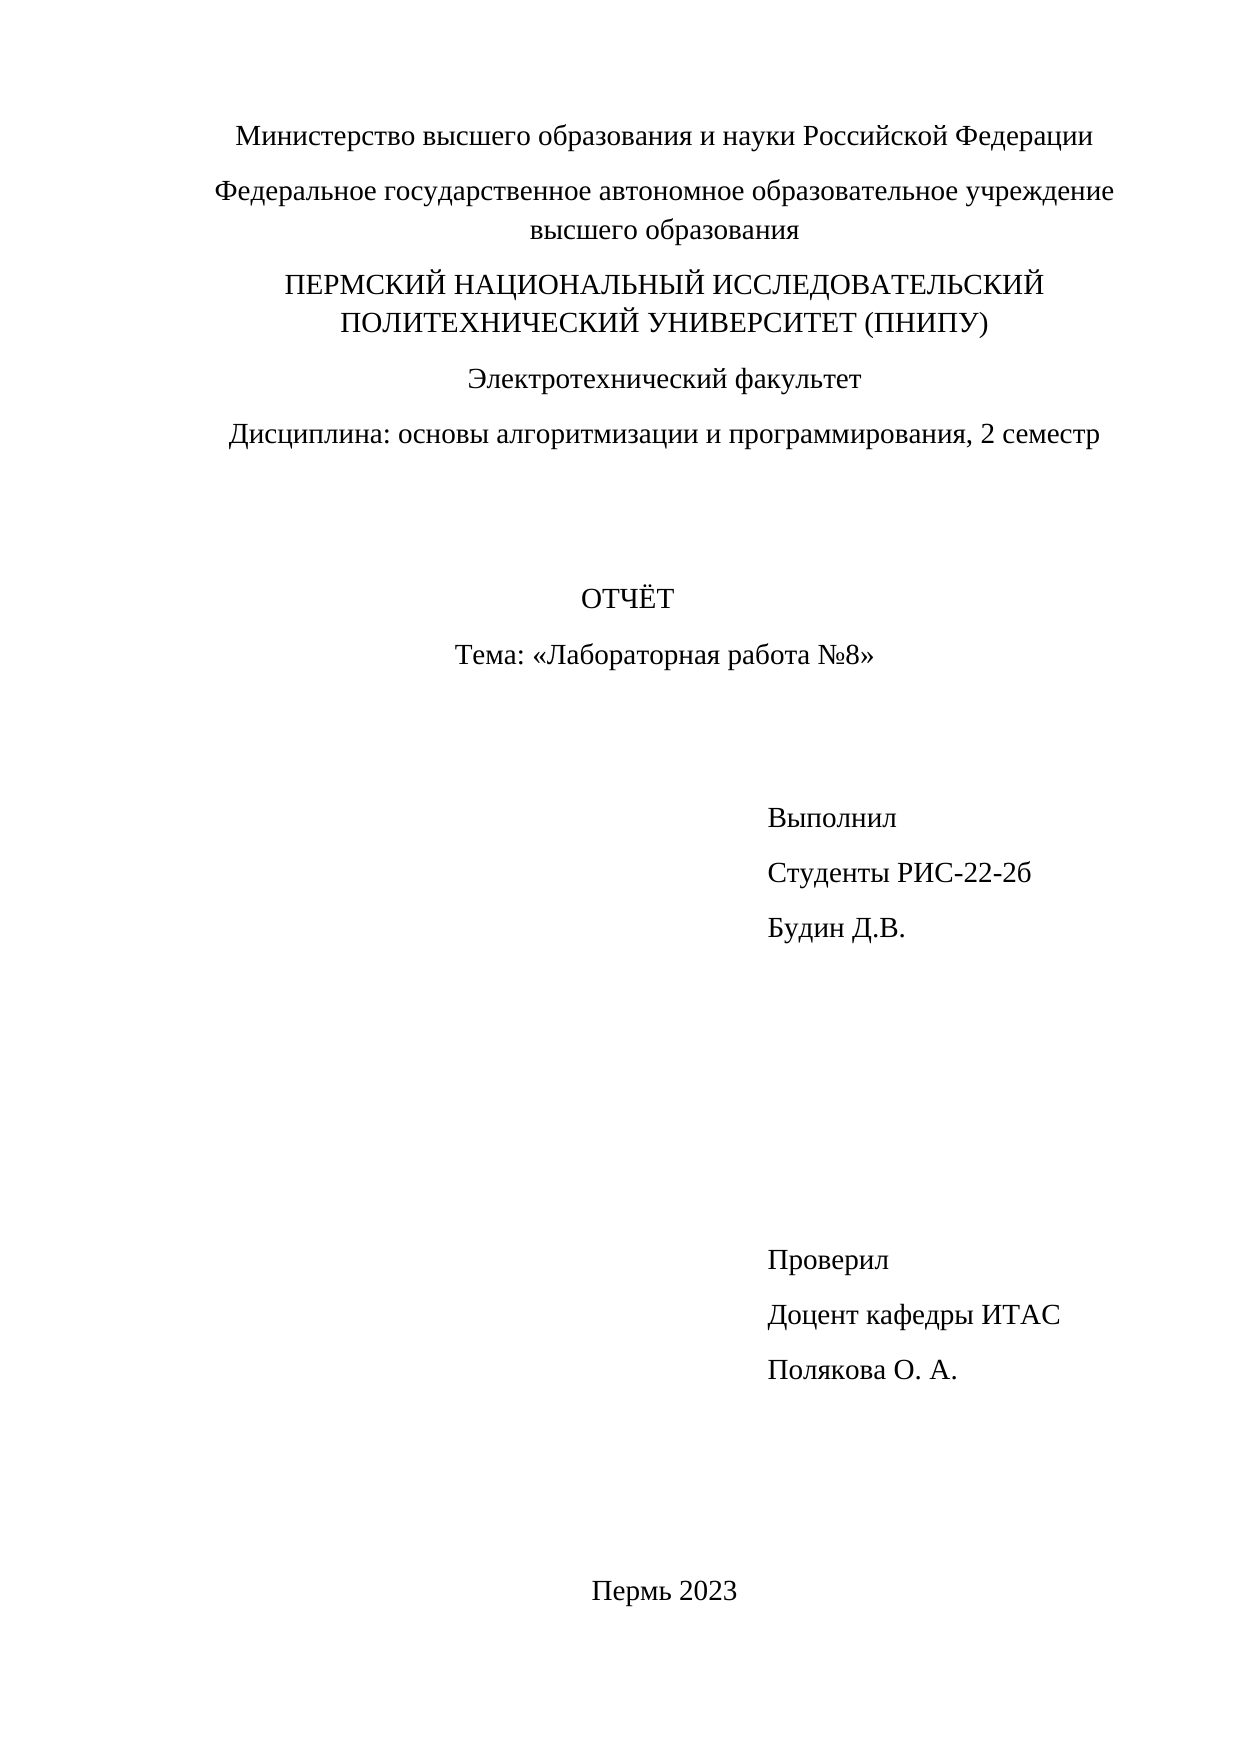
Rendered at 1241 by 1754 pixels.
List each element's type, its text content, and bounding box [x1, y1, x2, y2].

text Дисциплина: основы алгоритмизации и программирования, 2 семестр [177, 416, 1152, 449]
text ОТЧЁТ [177, 582, 1078, 615]
text ПЕРМСКИЙ НАЦИОНАЛЬНЫЙ ИССЛЕДОВАТЕЛЬСКИЙ ПОЛИТЕХНИЧЕСКИЙ УНИВЕРСИТЕТ (ПНИПУ) [177, 267, 1152, 339]
text Полякова О. А. [767, 1352, 1078, 1386]
text Выполнил [767, 800, 1078, 834]
text Доцент кафедры ИТАС [767, 1297, 1078, 1331]
text Федеральное государственное автономное образовательное учреждение высшего образования [177, 173, 1152, 245]
text Студенты РИС-22-2б [693, 855, 1078, 889]
text Электротехнический факультет [177, 361, 1152, 394]
text Тема: «Лабораторная работа №8» [177, 637, 1152, 670]
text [251, 1573, 1078, 1607]
text Проверил [767, 1242, 1078, 1275]
text Министерство высшего образования и науки Российской Федерации [177, 118, 1152, 152]
text Будин Д.В. [767, 911, 1078, 944]
